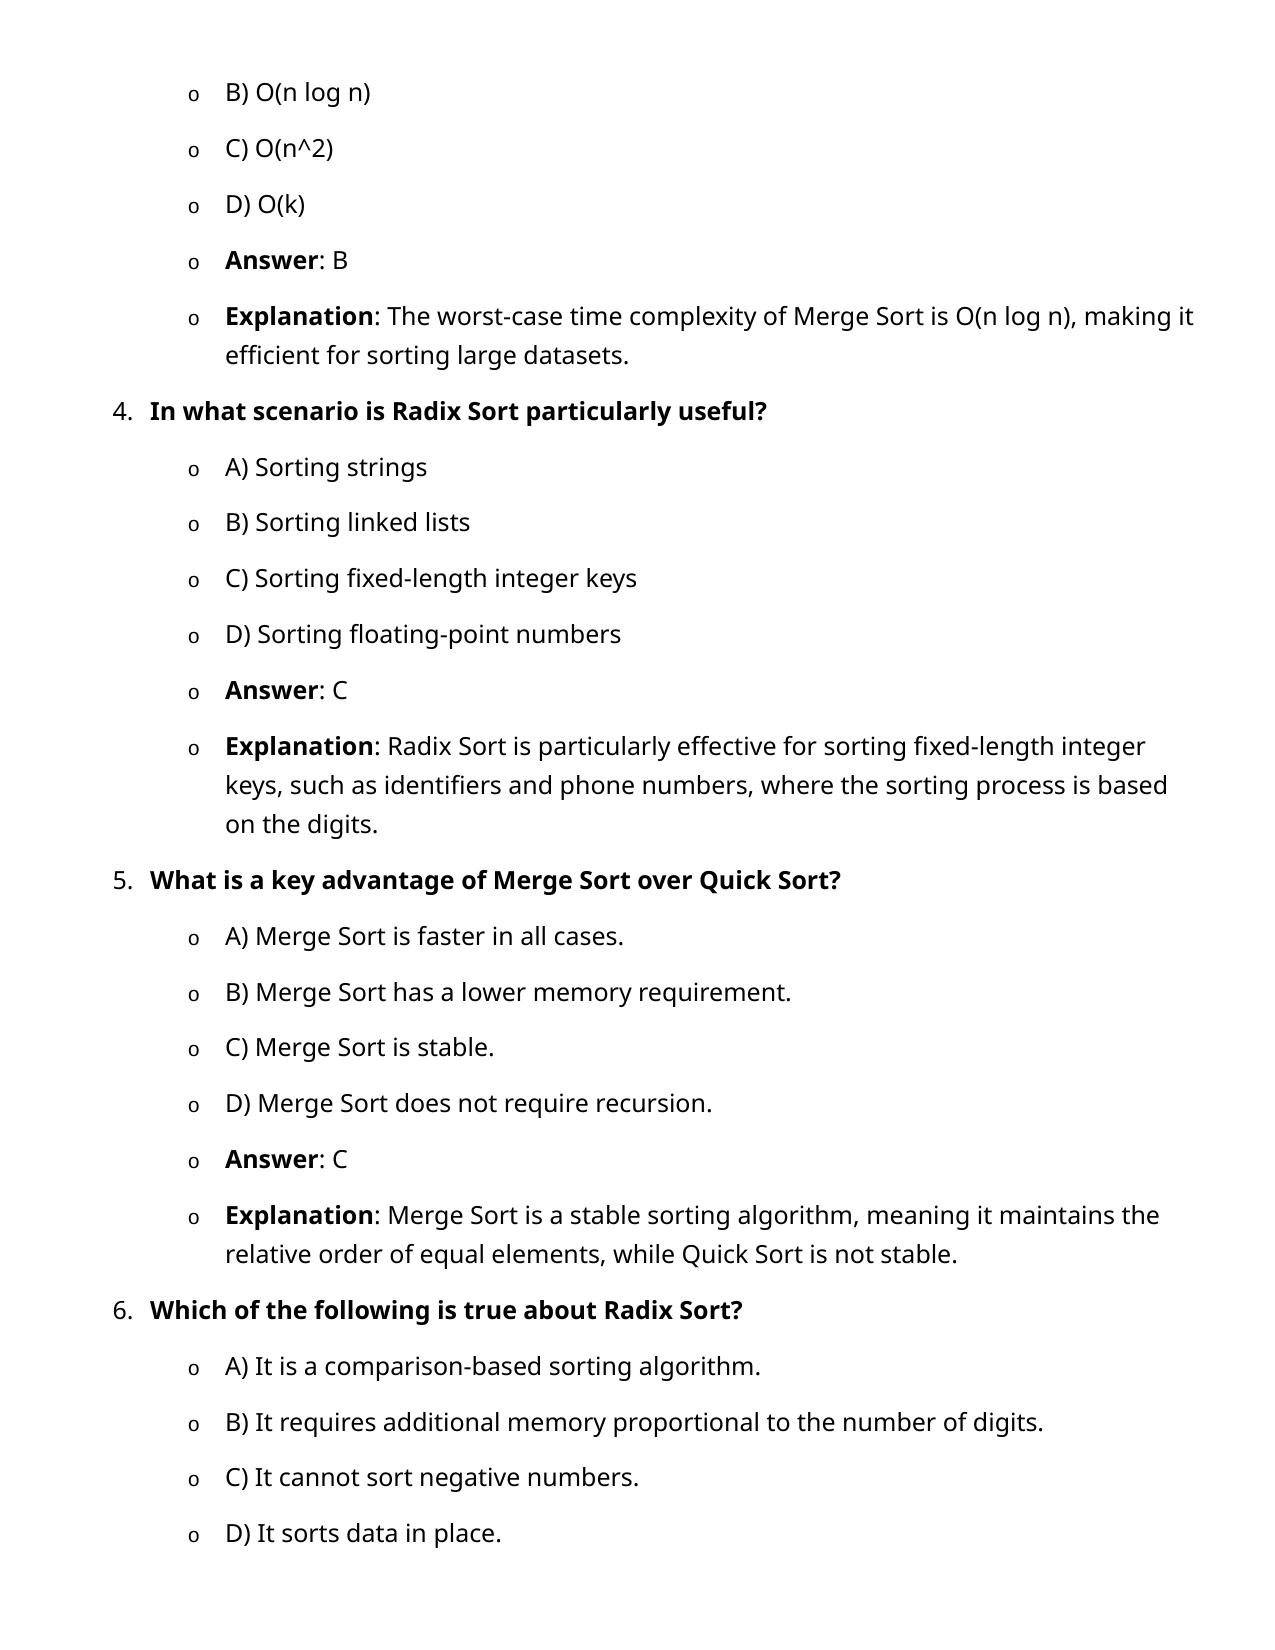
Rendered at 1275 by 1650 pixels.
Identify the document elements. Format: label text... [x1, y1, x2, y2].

list Which of the following is true about Radix Sort? [112, 1292, 1200, 1327]
list Explanation: Radix Sort is particularly effective for sorting fixed-length integer keys, such as identifiers and phone numbers, where the sorting process is based on the digits. [187, 728, 1200, 841]
list A) Sorting strings [187, 449, 1200, 483]
list In what scenario is Radix Sort particularly useful? [112, 393, 1200, 427]
list Explanation: The worst-case time complexity of Merge Sort is O(n log n), making it efficient for sorting large datasets. [187, 298, 1200, 372]
list C) It cannot sort negative numbers. [187, 1460, 1200, 1494]
list What is a key advantage of Merge Sort over Quick Sort? [112, 862, 1200, 897]
list A) Merge Sort is faster in all cases. [187, 918, 1200, 952]
list C) Merge Sort is stable. [187, 1030, 1200, 1064]
list A) It is a comparison-based sorting algorithm. [187, 1348, 1200, 1382]
list D) It sorts data in place. [187, 1516, 1200, 1550]
list C) Sorting fixed-length integer keys [187, 561, 1200, 595]
list Answer: B [187, 242, 1200, 277]
list Answer: C [187, 1142, 1200, 1176]
list B) O(n log n) [187, 75, 1200, 109]
list B) Merge Sort has a lower memory requirement. [187, 974, 1200, 1008]
list D) Merge Sort does not require recursion. [187, 1086, 1200, 1120]
list D) O(k) [187, 187, 1200, 221]
list D) Sorting floating-point numbers [187, 617, 1200, 651]
list Answer: C [187, 672, 1200, 707]
list B) It requires additional memory proportional to the number of digits. [187, 1404, 1200, 1438]
list Explanation: Merge Sort is a stable sorting algorithm, meaning it maintains the relative order of equal elements, while Quick Sort is not stable. [187, 1197, 1200, 1271]
list B) Sorting linked lists [187, 505, 1200, 539]
list C) O(n^2) [187, 131, 1200, 165]
